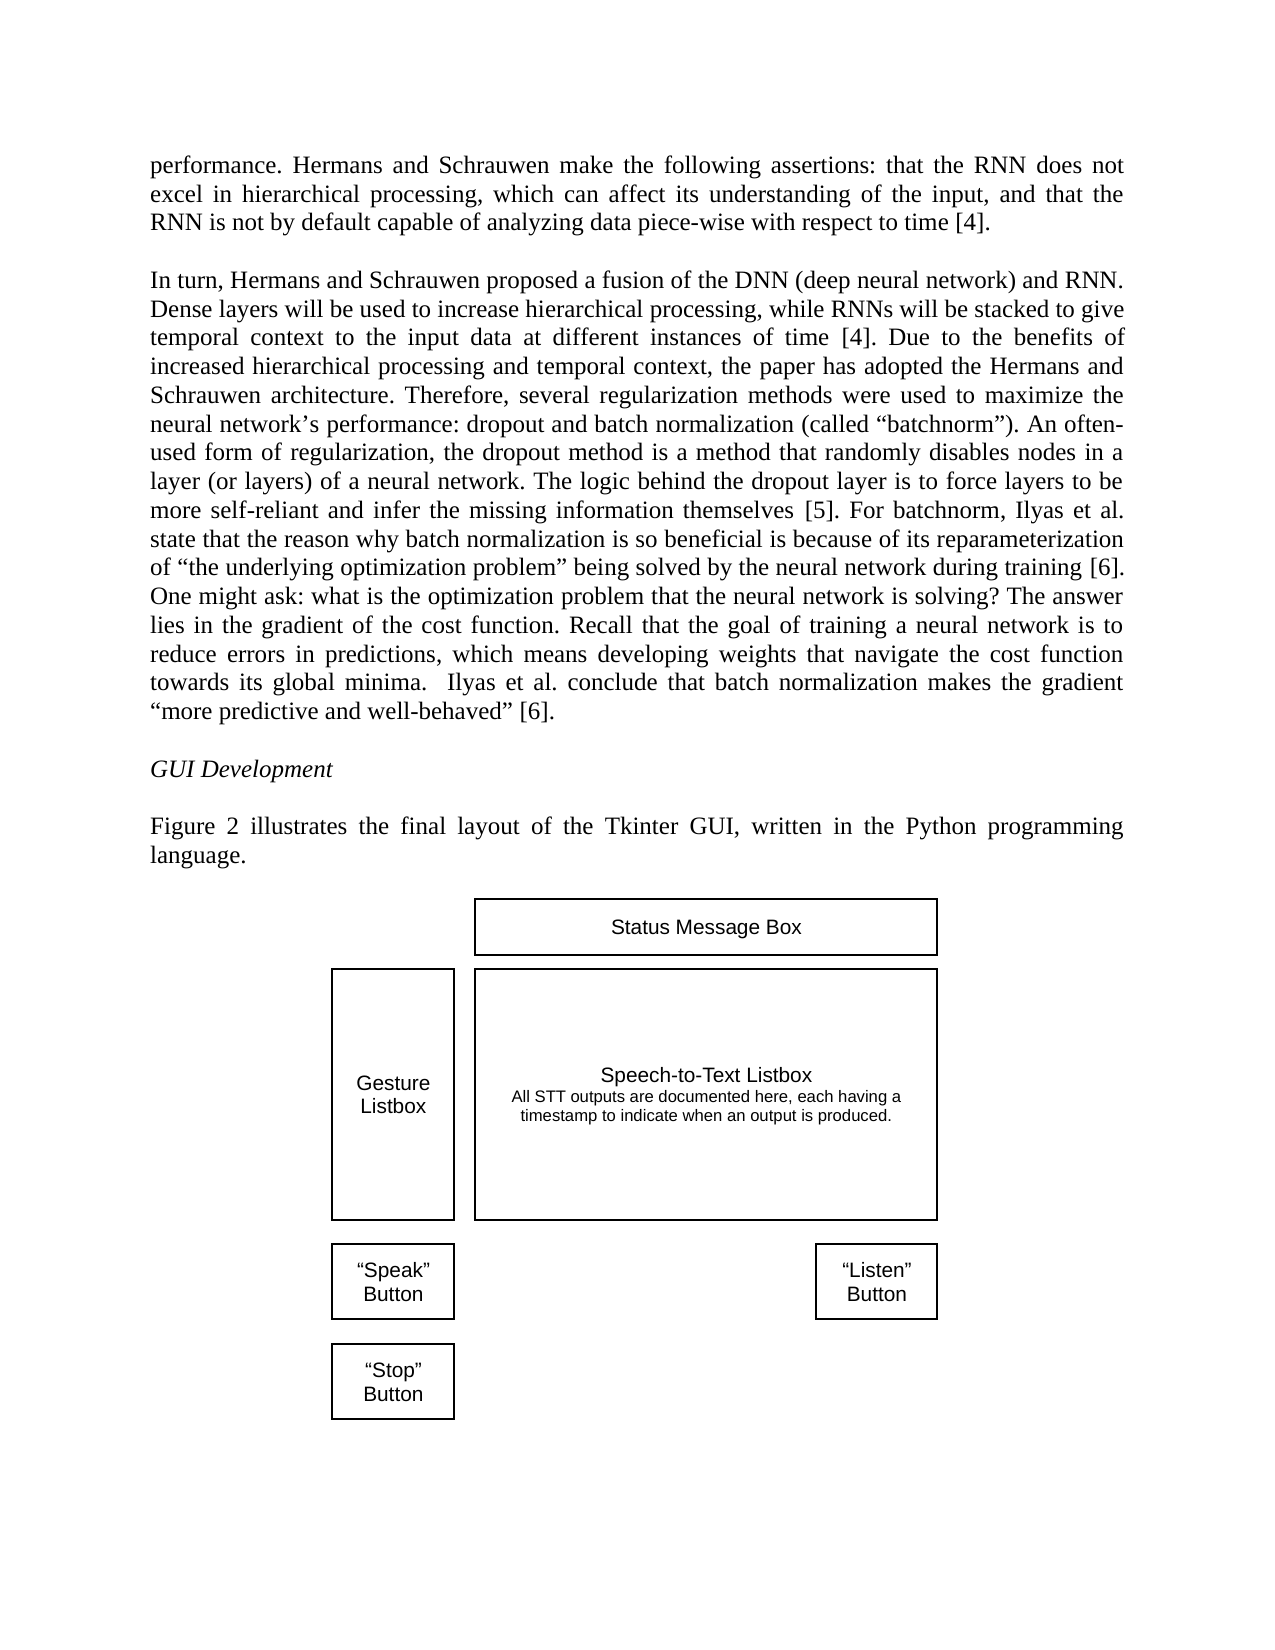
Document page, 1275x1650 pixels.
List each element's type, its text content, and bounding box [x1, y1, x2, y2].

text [150, 150, 1125, 236]
subtitle GUI Development [150, 754, 1125, 782]
text Figure 2 illustrates the final layout of the Tkinter GUI, written in the Python programming language. [150, 811, 1125, 869]
text In turn, Hermans and Schrauwen proposed a fusion of the DNN (deep neural network) and RNN. Dense layers will be used to increase hierarchical processing, while RNNs will be stacked to give temporal context to the input data at different instances of time [4]. Due to the benefits of increased hierarchical processing and temporal context, the paper has adopted the Hermans and Schrauwen architecture. Therefore, several regularization methods were used to maximize the neural network’s performance: dropout and batch normalization (called “batchnorm”). An often-used form of regularization, the dropout method is a method that randomly disables nodes in a layer (or layers) of a neural network. The logic behind the dropout layer is to force layers to be more self-reliant and infer the missing information themselves [5]. For batchnorm, Ilyas et al. state that the reason why batch normalization is so beneficial is because of its reparameterization of “the underlying optimization problem” being solved by the neural network during training [6]. One might ask: what is the optimization problem that the neural network is solving? The answer lies in the gradient of the cost function. Recall that the goal of training a neural network is to reduce errors in predictions, which means developing weights that navigate the cost function towards its global minima. Ilyas et al. conclude that batch normalization makes the gradient “more predictive and well-behaved” [6]. [150, 265, 1125, 725]
